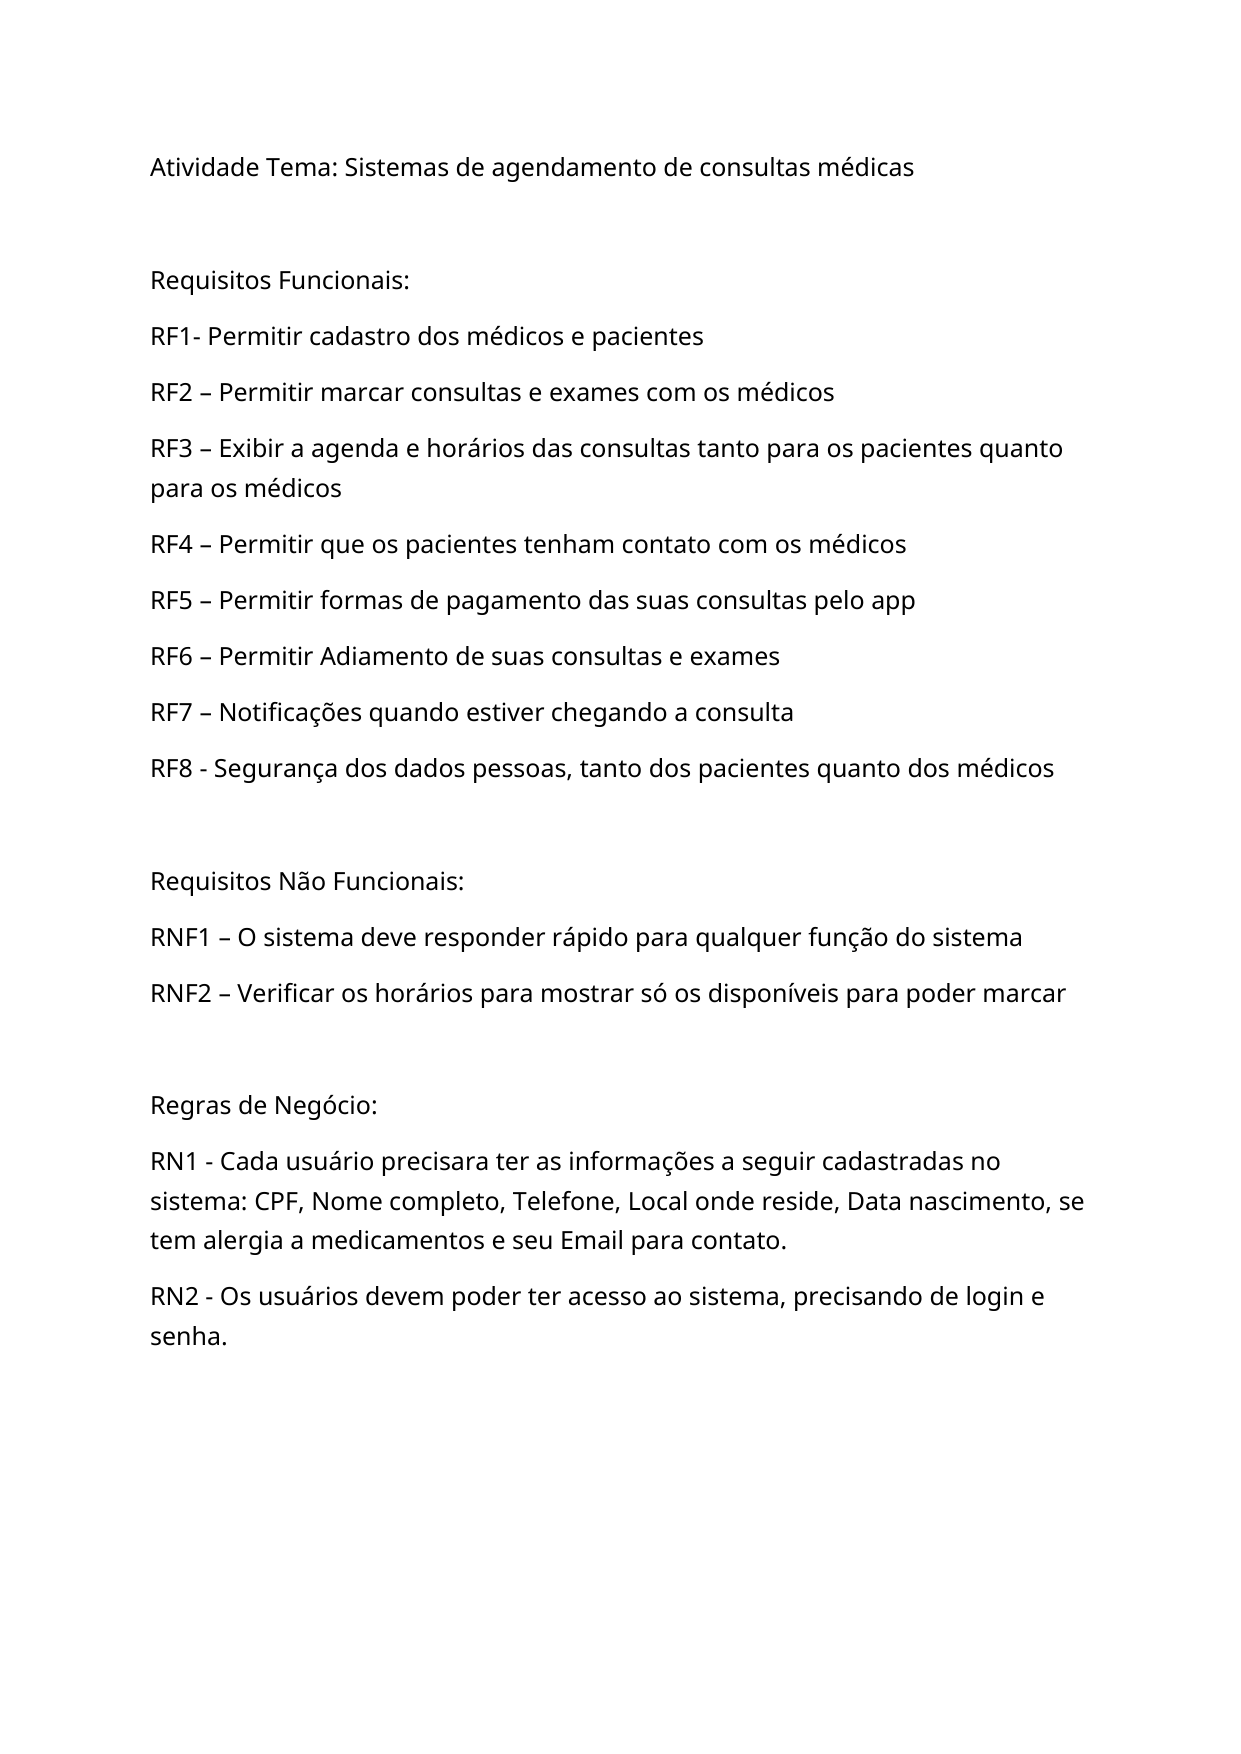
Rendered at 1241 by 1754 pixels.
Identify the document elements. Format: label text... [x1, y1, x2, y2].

text Atividade Tema: Sistemas de agendamento de consultas médicas [150, 150, 1090, 184]
text RN1 - Cada usuário precisara ter as informações a seguir cadastradas no sistema: CPF, Nome completo, Telefone, Local onde reside, Data nascimento, se tem alergia a medicamentos e seu Email para contato. [150, 1144, 1090, 1257]
text RF4 – Permitir que os pacientes tenham contato com os médicos [150, 526, 1090, 560]
text Requisitos Não Funcionais: [150, 863, 1090, 897]
text RNF1 – O sistema deve responder rápido para qualquer função do sistema [150, 919, 1090, 953]
text RF8 - Segurança dos dados pessoas, tanto dos pacientes quanto dos médicos [150, 751, 1090, 785]
text RF1- Permitir cadastro dos médicos e pacientes [150, 318, 1090, 352]
text Requisitos Funcionais: [150, 262, 1090, 296]
text RF7 – Notificações quando estiver chegando a consulta [150, 695, 1090, 729]
text RF6 – Permitir Adiamento de suas consultas e exames [150, 639, 1090, 673]
text RF2 – Permitir marcar consultas e exames com os médicos [150, 374, 1090, 409]
text RN2 - Os usuários devem poder ter acesso ao sistema, precisando de login e senha. [150, 1279, 1090, 1353]
text RNF2 – Verificar os horários para mostrar só os disponíveis para poder marcar [150, 976, 1090, 1009]
text RF3 – Exibir a agenda e horários das consultas tanto para os pacientes quanto para os médicos [150, 431, 1090, 504]
text Regras de Negócio: [150, 1088, 1090, 1122]
text RF5 – Permitir formas de pagamento das suas consultas pelo app [150, 582, 1090, 617]
